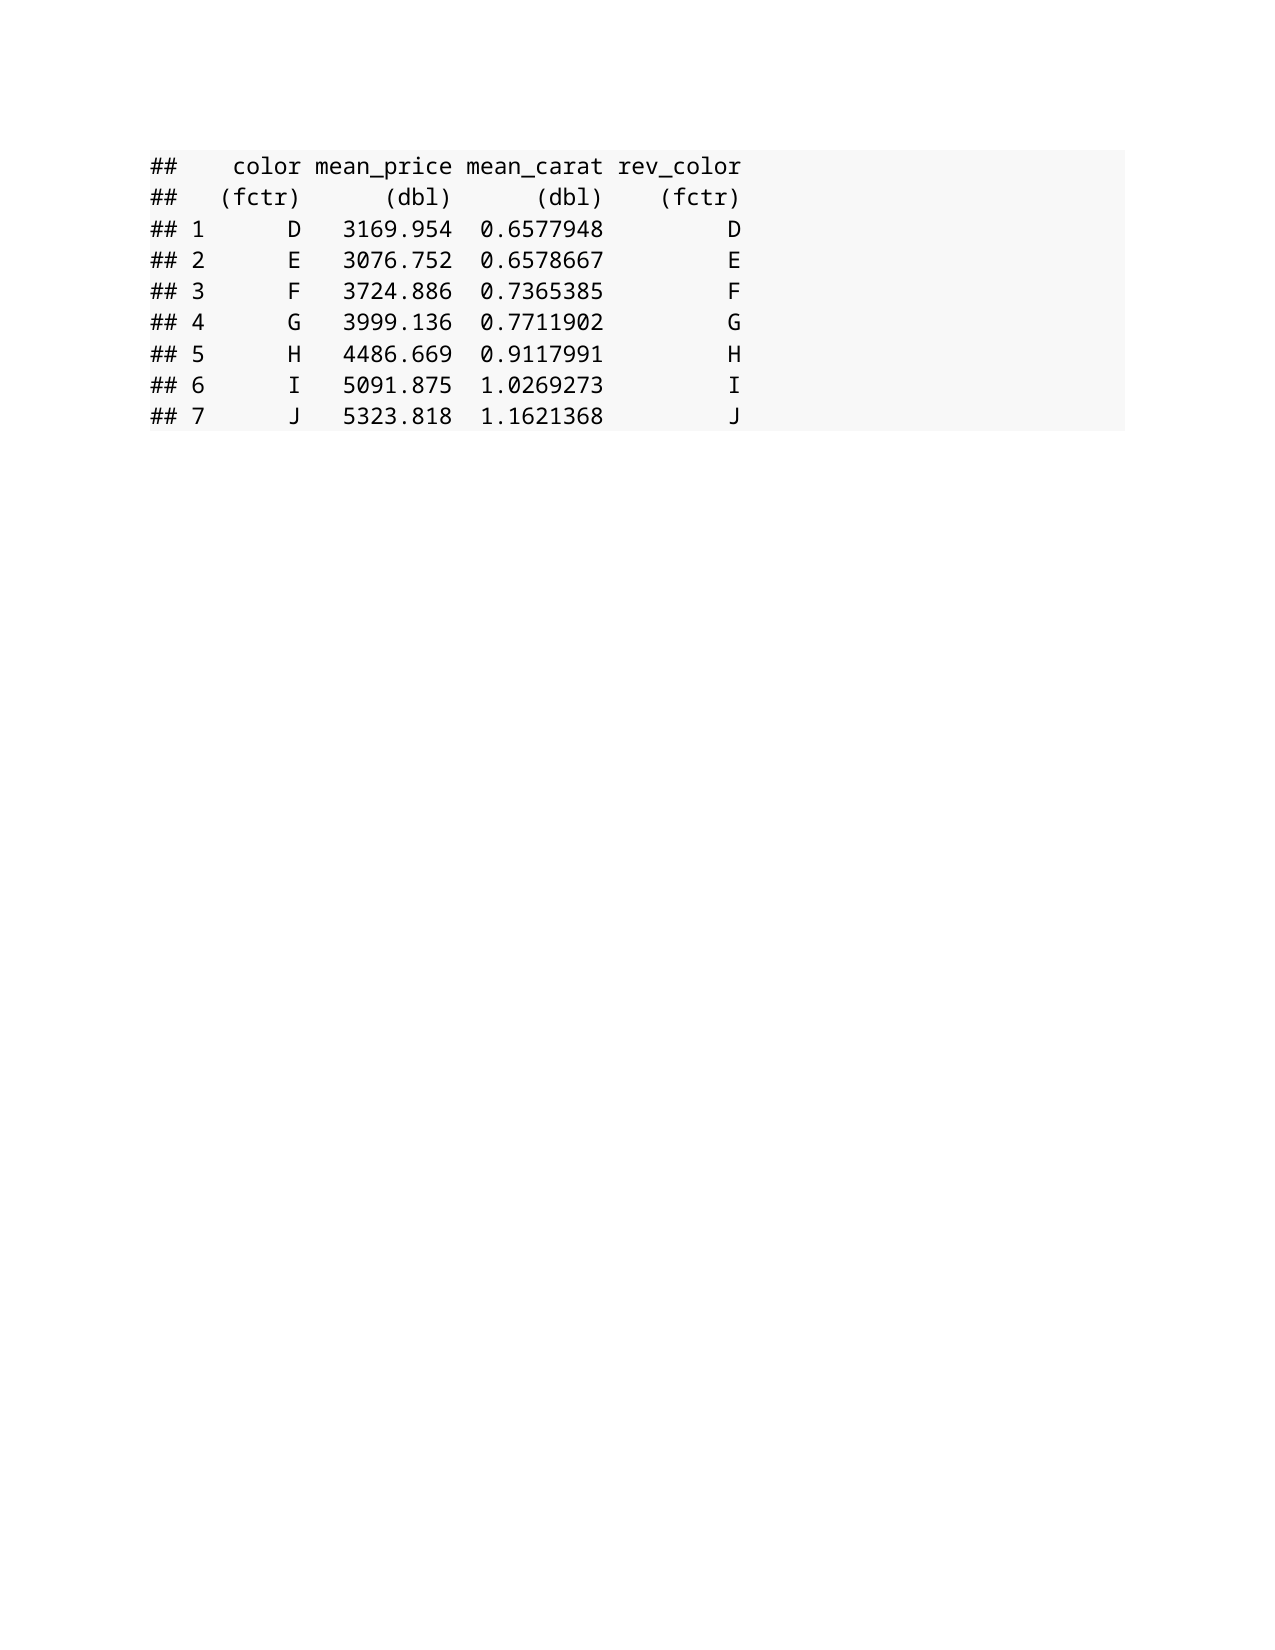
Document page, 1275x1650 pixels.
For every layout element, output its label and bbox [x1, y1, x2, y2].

text [150, 150, 1125, 431]
